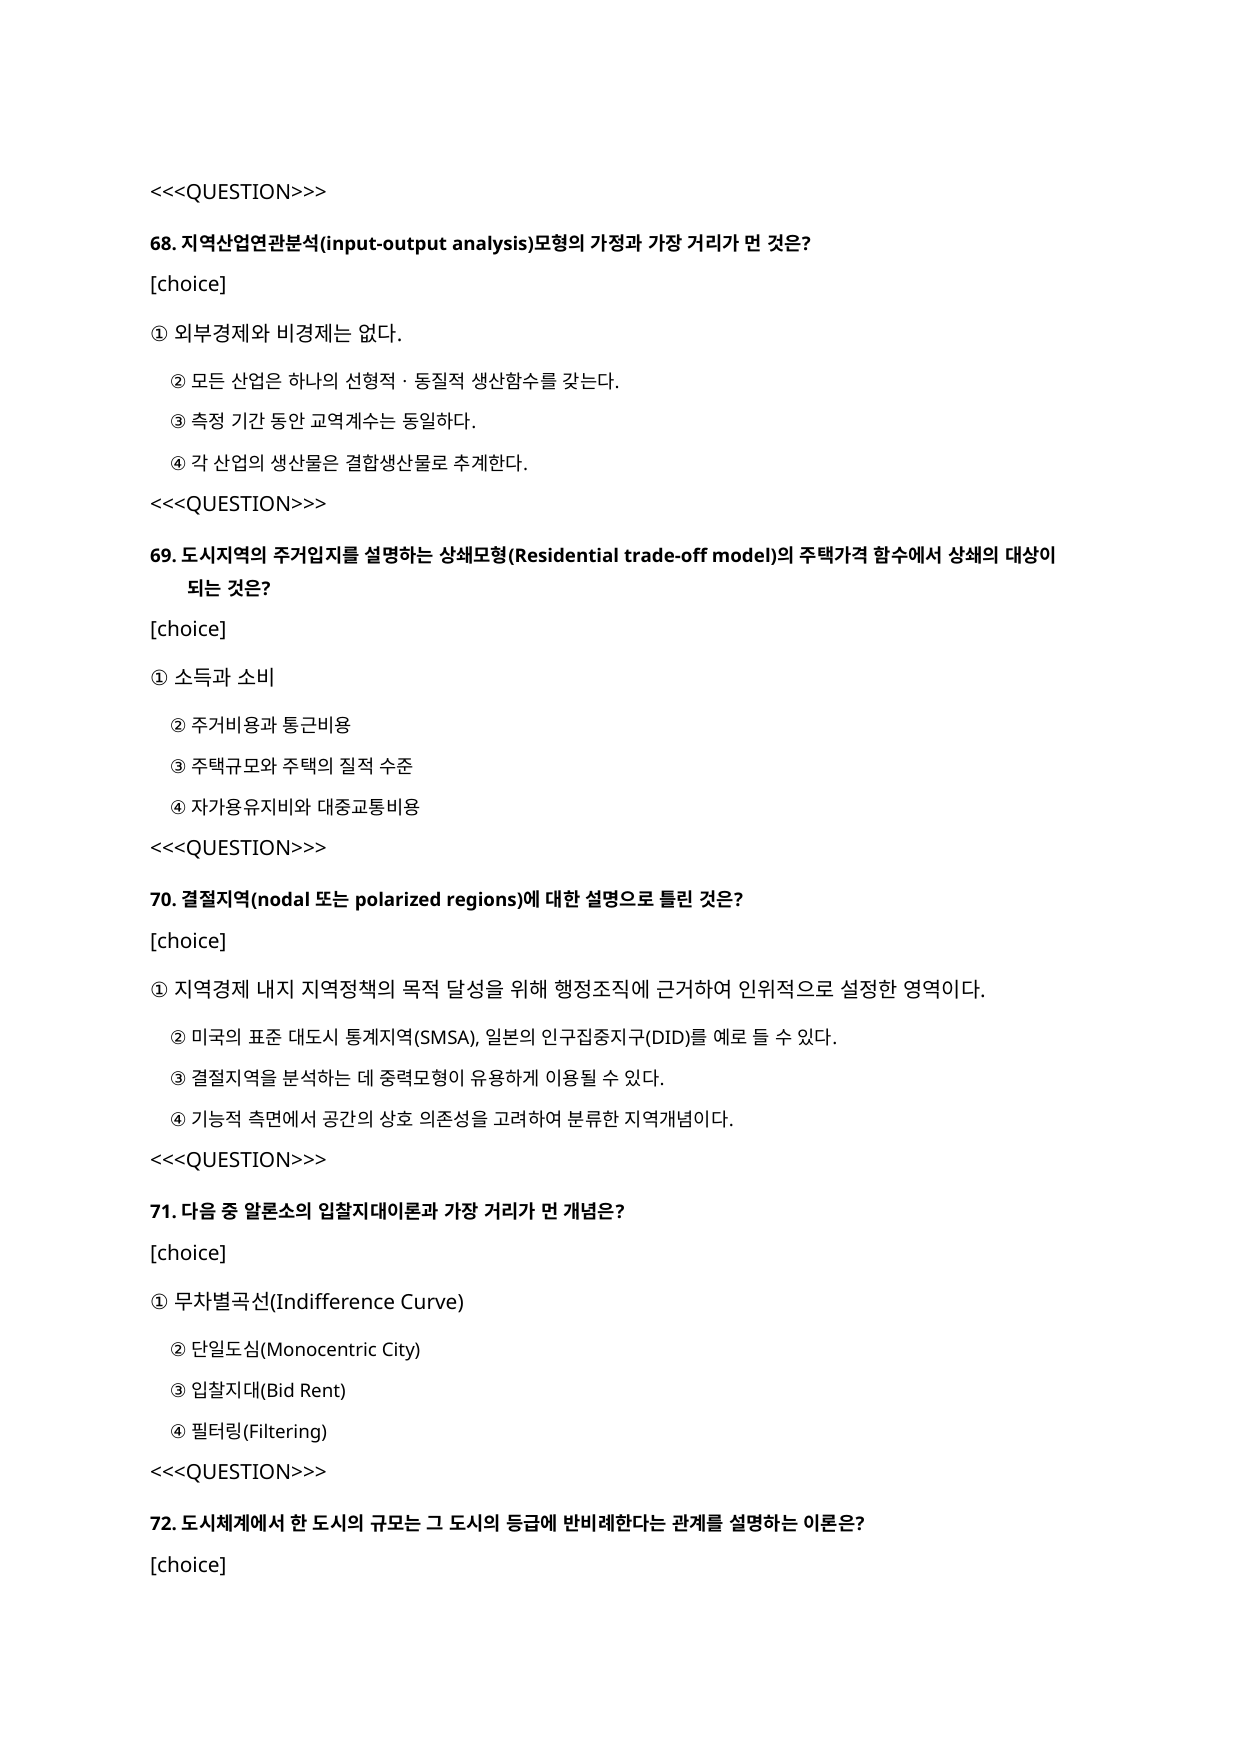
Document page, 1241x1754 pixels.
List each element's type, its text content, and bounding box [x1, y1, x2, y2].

text <<<QUESTION>>> [150, 833, 1090, 862]
text [choice] [150, 1550, 1090, 1578]
text ② 미국의 표준 대도시 통계지역(SMSA), 일본의 인구집중지구(DID)를 예로 들 수 있다. [150, 1023, 1090, 1050]
text ④ 각 산업의 생산물은 결합생산물로 추계한다. [150, 448, 1090, 475]
text ④ 기능적 측면에서 공간의 상호 의존성을 고려하여 분류한 지역개념이다. [150, 1104, 1090, 1132]
text <<<QUESTION>>> [150, 177, 1090, 206]
text 68. 지역산업연관분석(input-output analysis)모형의 가정과 가장 거리가 먼 것은? [150, 229, 1090, 256]
text 69. 도시지역의 주거입지를 설명하는 상쇄모형(Residential trade-off model)의 주택가격 함수에서 상쇄의 대상이 되는 것은? [150, 541, 1090, 600]
text 71. 다음 중 알론소의 입찰지대이론과 가장 거리가 먼 개념은? [150, 1197, 1090, 1224]
text ① 무차별곡선(Indifference Curve) [150, 1285, 1090, 1315]
text <<<QUESTION>>> [150, 489, 1090, 517]
text ① 소득과 소비 [150, 661, 1090, 692]
text ③ 결절지역을 분석하는 데 중력모형이 유용하게 이용될 수 있다. [150, 1063, 1090, 1091]
text ③ 측정 기간 동안 교역계수는 동일하다. [150, 407, 1090, 434]
text 72. 도시체계에서 한 도시의 규모는 그 도시의 등급에 반비례한다는 관계를 설명하는 이론은? [150, 1509, 1090, 1536]
text ② 모든 산업은 하나의 선형적ㆍ동질적 생산함수를 갖는다. [150, 366, 1090, 393]
text 70. 결절지역(nodal 또는 polarized regions)에 대한 설명으로 틀린 것은? [150, 885, 1090, 912]
text ① 지역경제 내지 지역정책의 목적 달성을 위해 행정조직에 근거하여 인위적으로 설정한 영역이다. [150, 973, 1090, 1003]
text [choice] [150, 269, 1090, 298]
text [choice] [150, 614, 1090, 642]
text ② 단일도심(Monocentric City) [150, 1334, 1090, 1362]
text ② 주거비용과 통근비용 [150, 711, 1090, 738]
text ① 외부경제와 비경제는 없다. [150, 317, 1090, 347]
text <<<QUESTION>>> [150, 1457, 1090, 1486]
text [choice] [150, 1238, 1090, 1266]
text [choice] [150, 926, 1090, 954]
text ④ 자가용유지비와 대중교통비용 [150, 793, 1090, 820]
text ③ 주택규모와 주택의 질적 수준 [150, 752, 1090, 779]
text <<<QUESTION>>> [150, 1145, 1090, 1174]
text ③ 입찰지대(Bid Rent) [150, 1375, 1090, 1403]
text ④ 필터링(Filtering) [150, 1416, 1090, 1443]
